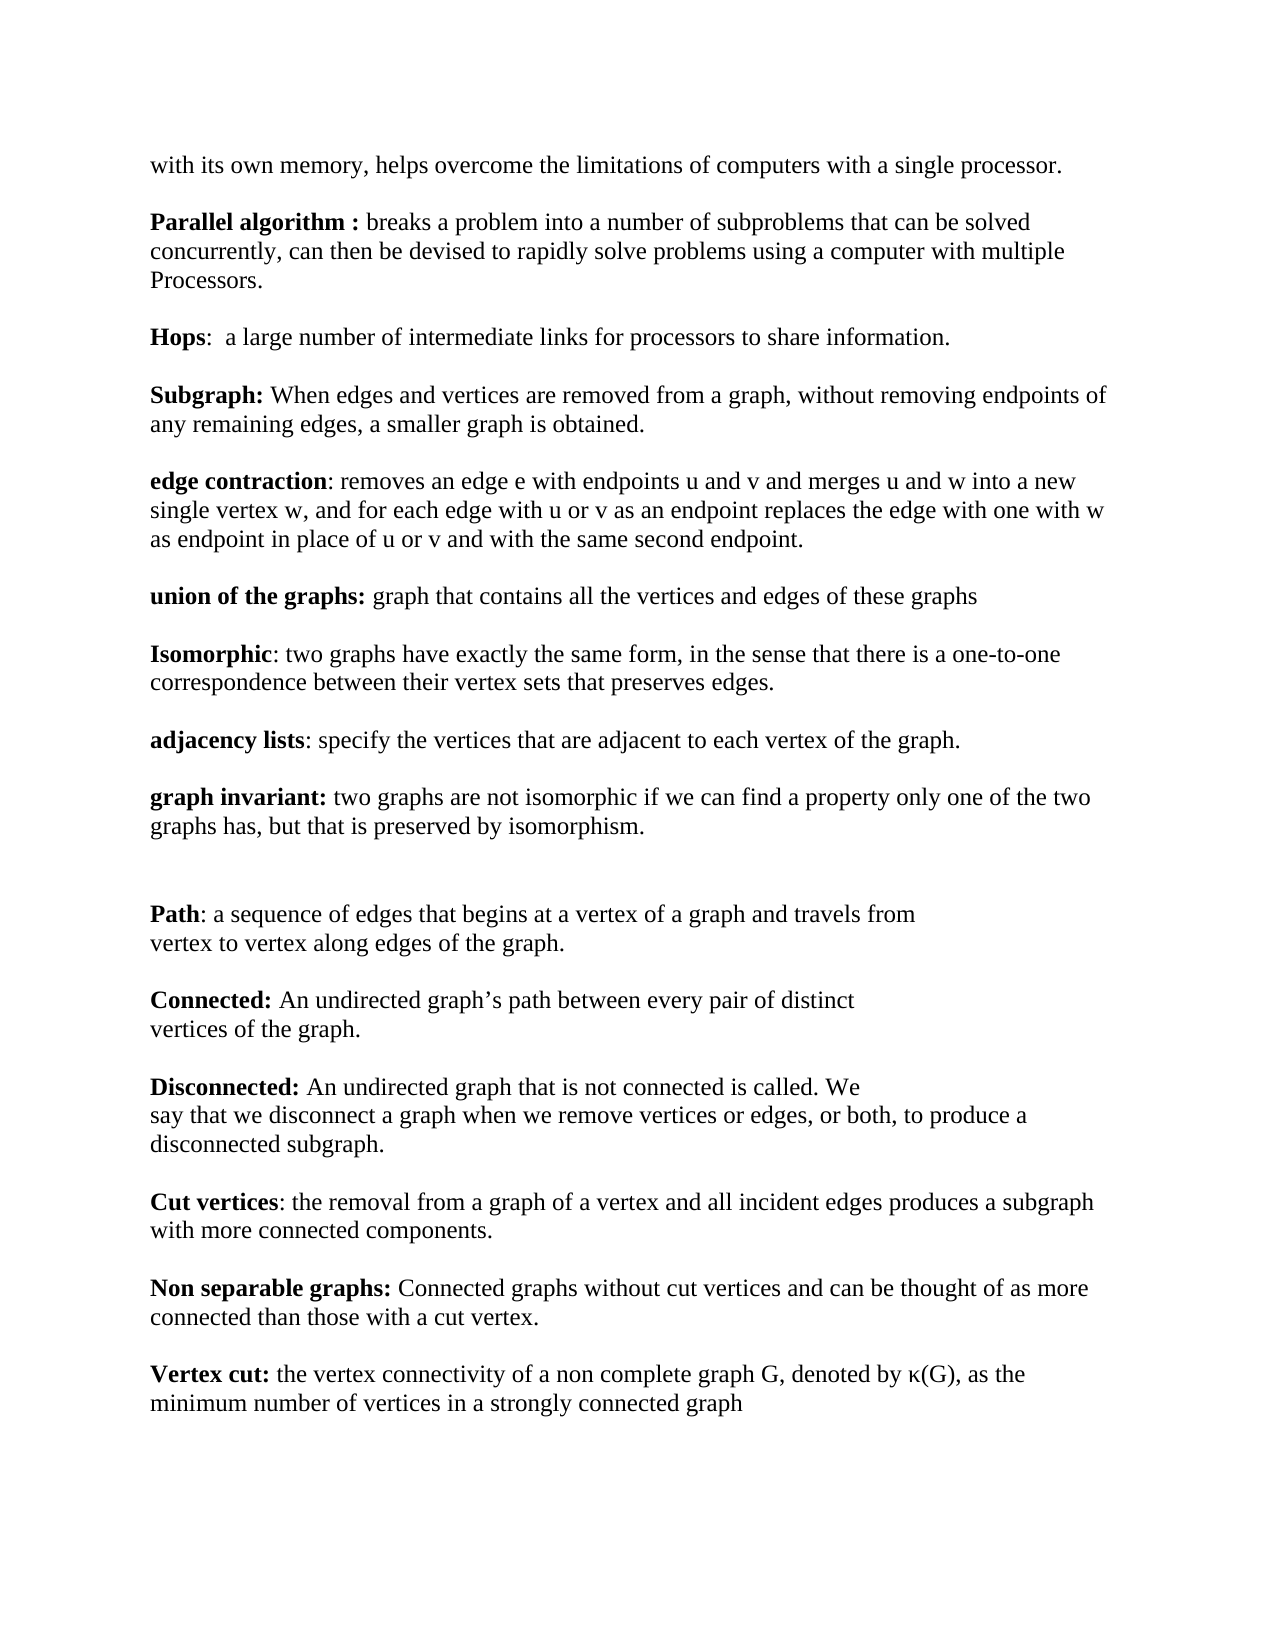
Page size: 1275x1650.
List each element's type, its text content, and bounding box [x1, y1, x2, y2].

text connected than those with a cut vertex. [150, 1302, 1125, 1331]
text Non separable graphs: Connected graphs without cut vertices and can be thought of as more [150, 1273, 1125, 1302]
text Disconnected: An undirected graph that is not connected is called. We [150, 1072, 1125, 1101]
text vertex to vertex along edges of the graph. [150, 928, 1125, 957]
text Path: a sequence of edges that begins at a vertex of a graph and travels from [150, 899, 1125, 928]
text Parallel algorithm : breaks a problem into a number of subproblems that can be solved [150, 207, 1125, 236]
text with its own memory, helps overcome the limitations of computers with a single processor. [150, 150, 1125, 179]
text Cut vertices: the removal from a graph of a vertex and all incident edges produces a subgraph [150, 1187, 1125, 1216]
text concurrently, can then be devised to rapidly solve problems using a computer with multiple [150, 236, 1125, 265]
text Hops: a large number of intermediate links for processors to share information. [150, 322, 1125, 351]
text adjacency lists: specify the vertices that are adjacent to each vertex of the graph. [150, 725, 1125, 754]
text Connected: An undirected graph’s path between every pair of distinct [150, 986, 1125, 1014]
text disconnected subgraph. [150, 1129, 1125, 1158]
text vertices of the graph. [150, 1014, 1125, 1043]
text Subgraph: When edges and vertices are removed from a graph, without removing endpoints of any remaining edges, a smaller graph is obtained. [150, 380, 1125, 437]
text with more connected components. [150, 1216, 1125, 1244]
text Processors. [150, 265, 1125, 294]
text Vertex cut: the vertex connectivity of a non complete graph G, denoted by κ(G), as the minimum number of vertices in a strongly connected graph [150, 1359, 1125, 1417]
text correspondence between their vertex sets that preserves edges. [150, 667, 1125, 696]
text edge contraction: removes an edge e with endpoints u and v and merges u and w into a new single vertex w, and for each edge with u or v as an endpoint replaces the edge with one with w as endpoint in place of u or v and with the same second endpoint. [150, 466, 1125, 552]
text graph invariant: two graphs are not isomorphic if we can find a property only one of the two graphs has, but that is preserved by isomorphism. [150, 782, 1125, 840]
text union of the graphs: graph that contains all the vertices and edges of these graphs [150, 581, 1125, 610]
text say that we disconnect a graph when we remove vertices or edges, or both, to produce a [150, 1101, 1125, 1129]
text Isomorphic: two graphs have exactly the same form, in the sense that there is a one-to-one [150, 639, 1125, 667]
